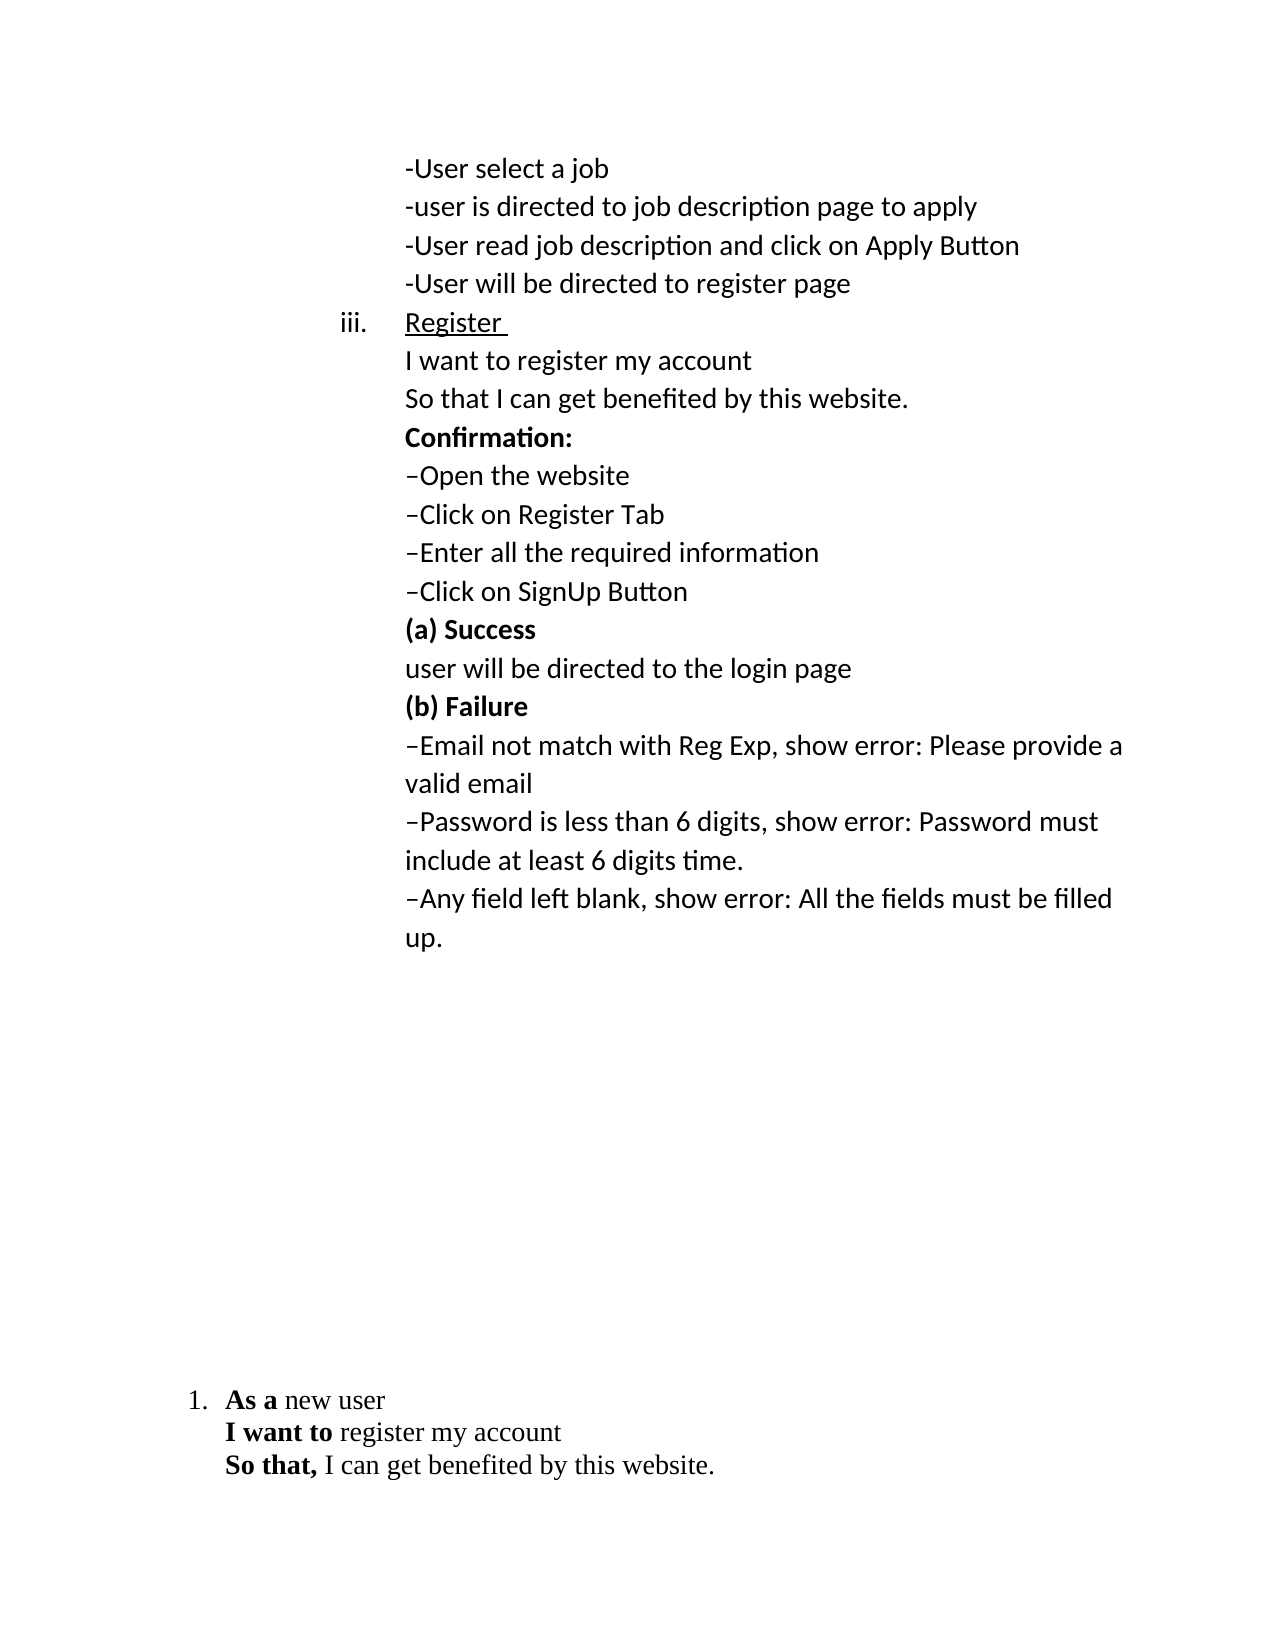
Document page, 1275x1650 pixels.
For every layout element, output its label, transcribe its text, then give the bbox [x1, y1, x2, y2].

list Confirmation: –Open the website –Click on Register Tab –Enter all the required information –Click on SignUp Button (a) Success user will be directed to the login page (b) Failure –Email not match with Reg Exp, show error: Please provide a valid email –Password is less than 6 digits, show error: Password must include at least 6 digits time. –Any field left blank, show error: All the fields must be filled up. [405, 419, 1125, 954]
list -User will be directed to register page [405, 265, 1125, 301]
list -user is directed to job description page to apply [405, 188, 1125, 224]
list I want to register my account [405, 342, 1125, 378]
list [187, 1383, 1125, 1480]
list Register [367, 304, 1125, 339]
list So that I can get benefited by this website. [405, 381, 1125, 416]
list -User select a job [405, 150, 1125, 186]
list -User read job description and click on Apply Button [405, 227, 1125, 262]
